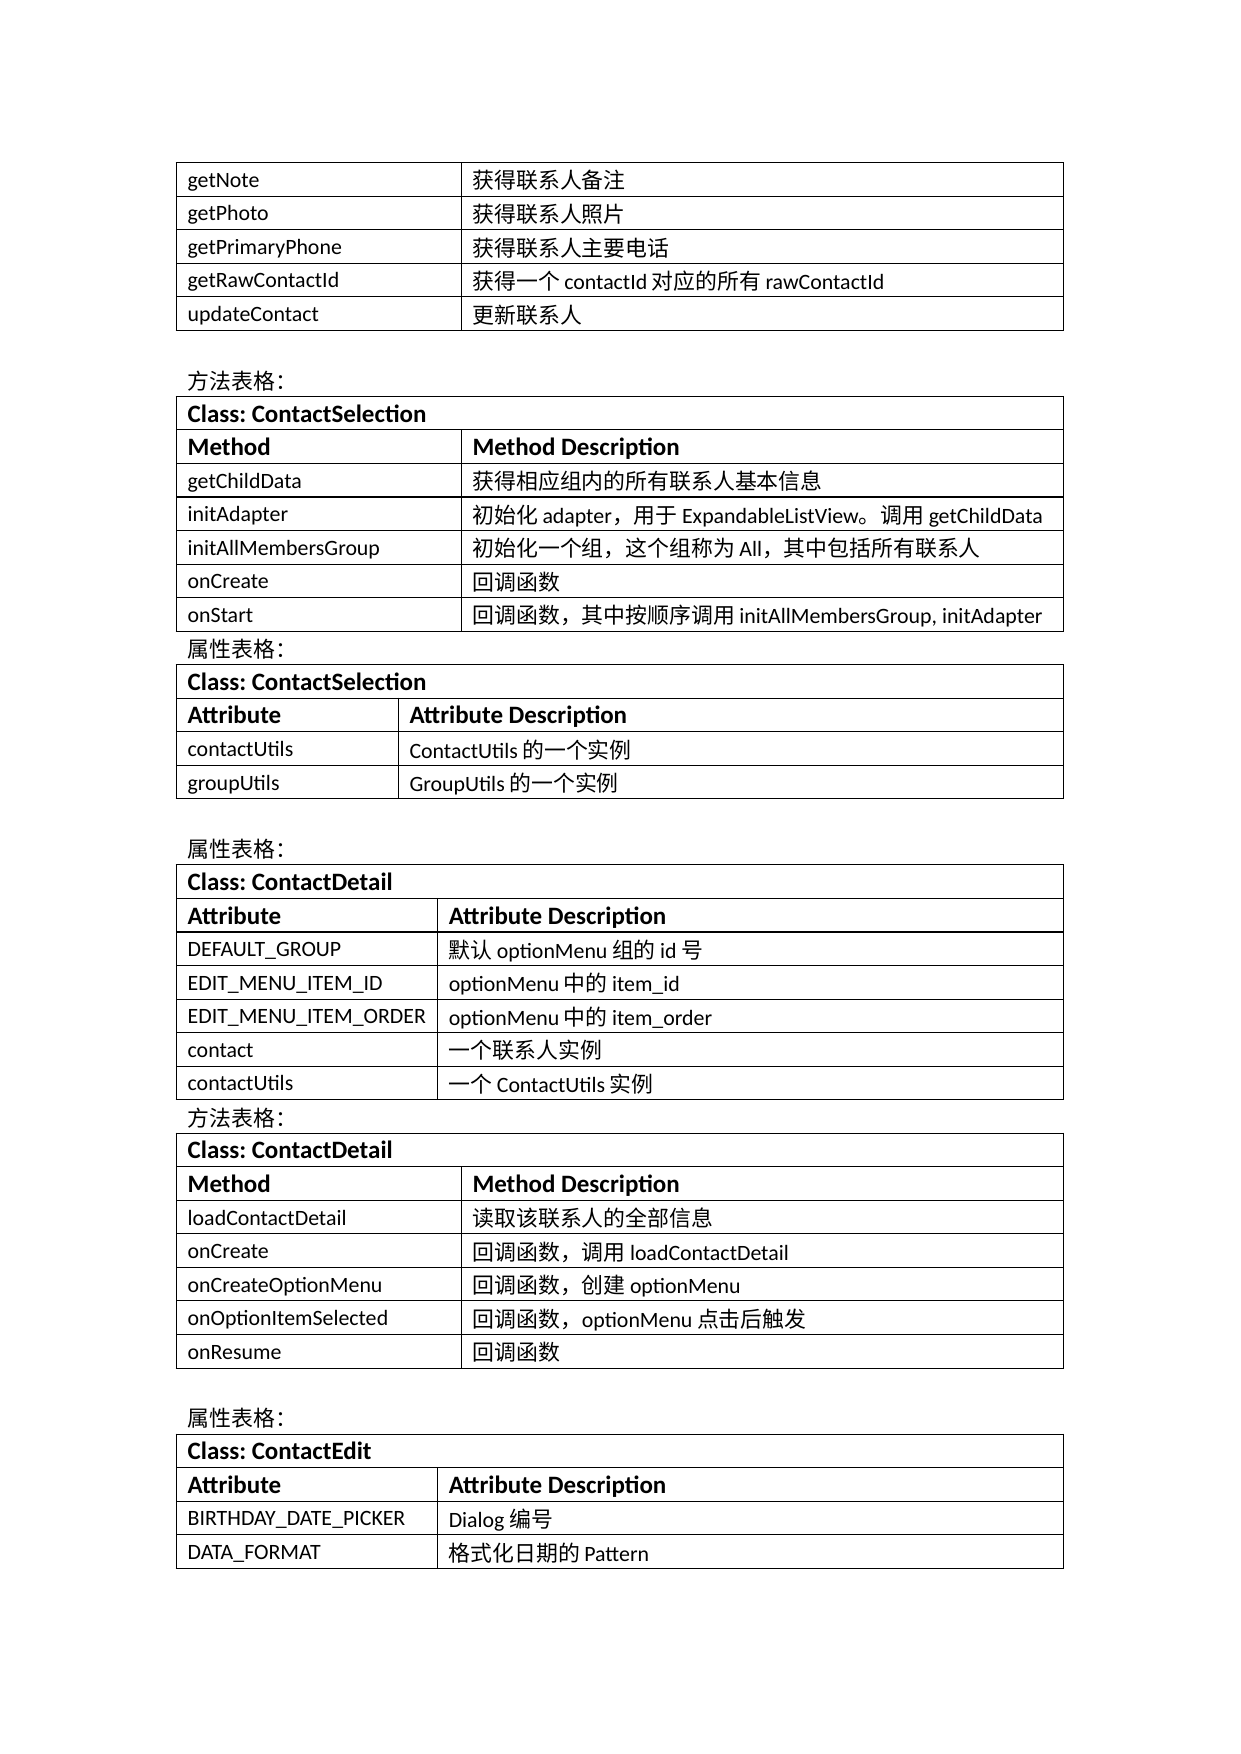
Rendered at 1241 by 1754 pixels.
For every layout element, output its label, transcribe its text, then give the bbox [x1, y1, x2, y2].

table_cell onCreateOptionMenu [177, 1268, 461, 1300]
table_cell optionMenu中的item_order [438, 1000, 1063, 1032]
table_cell EDIT_MENU_ITEM_ORDER [177, 1000, 437, 1032]
table_cell 获得相应组内的所有联系人基本信息 [462, 464, 1063, 496]
table_cell 更新联系人 [462, 297, 1063, 330]
table_cell 读取该联系人的全部信息 [462, 1201, 1063, 1233]
table_cell 获得联系人备注 [462, 163, 1063, 196]
table_cell updateContact [177, 297, 461, 330]
table_cell Method Description [462, 1167, 1063, 1200]
table_cell contactUtils [177, 1067, 437, 1099]
table_cell 获得一个contactId对应的所有rawContactId [462, 264, 1063, 296]
table_cell onResume [177, 1335, 461, 1367]
table_cell getNote [177, 163, 461, 196]
table_cell getRawContactId [177, 264, 461, 296]
table_cell groupUtils [177, 766, 398, 798]
text 方法表格： [187, 1100, 1053, 1133]
table_cell 格式化日期的Pattern [438, 1535, 1063, 1568]
table_cell 一个联系人实例 [438, 1033, 1063, 1066]
text 属性表格： [187, 1401, 1053, 1433]
table_cell 一个ContactUtils实例 [438, 1067, 1063, 1099]
table_cell onStart [177, 598, 461, 631]
table_cell 回调函数 [462, 1335, 1063, 1367]
table_cell Method [177, 430, 461, 463]
table_cell onCreate [177, 565, 461, 597]
table_cell GroupUtils的一个实例 [399, 766, 1063, 798]
table_cell Attribute [177, 1468, 437, 1501]
table_cell Attribute [177, 899, 437, 931]
table_cell Attribute Description [438, 1468, 1063, 1501]
table_cell 回调函数 [462, 565, 1063, 597]
table_cell initAllMembersGroup [177, 531, 461, 563]
table_cell getPhoto [177, 197, 461, 229]
table_header Class: ContactDetail [177, 1134, 1063, 1166]
table_cell 回调函数，optionMenu点击后触发 [462, 1301, 1063, 1334]
table_header Class: ContactSelection [177, 665, 1063, 698]
table_cell DATA_FORMAT [177, 1535, 437, 1568]
table_cell 获得联系人主要电话 [462, 230, 1063, 263]
table_cell ContactUtils的一个实例 [399, 732, 1063, 765]
table_cell initAdapter [177, 498, 461, 530]
table_cell loadContactDetail [177, 1201, 461, 1233]
table_cell Attribute [177, 699, 398, 731]
table_cell Method Description [462, 430, 1063, 463]
table_cell BIRTHDAY_DATE_PICKER [177, 1502, 437, 1534]
table_cell DEFAULT_GROUP [177, 933, 437, 965]
table_cell 回调函数，创建optionMenu [462, 1268, 1063, 1300]
table_cell Dialog 编号 [438, 1502, 1063, 1534]
table_cell getPrimaryPhone [177, 230, 461, 263]
table_cell onCreate [177, 1234, 461, 1267]
table_cell 回调函数，调用loadContactDetail [462, 1234, 1063, 1267]
table_cell 初始化adapter，用于ExpandableListView。调用getChildData [462, 498, 1063, 530]
table_cell 回调函数，其中按顺序调用initAllMembersGroup, initAdapter [462, 598, 1063, 631]
text 方法表格： [187, 363, 1053, 396]
text 属性表格： [187, 632, 1053, 664]
table_cell Method [177, 1167, 461, 1200]
table_cell 默认optionMenu组的id号 [438, 933, 1063, 965]
table_header Class: ContactEdit [177, 1435, 1063, 1467]
table_cell Attribute Description [399, 699, 1063, 731]
text 属性表格： [187, 832, 1053, 864]
table_cell 获得联系人照片 [462, 197, 1063, 229]
table_cell 初始化一个组，这个组称为All，其中包括所有联系人 [462, 531, 1063, 563]
table_cell optionMenu中的item_id [438, 966, 1063, 998]
table_header Class: ContactDetail [177, 865, 1063, 898]
table_cell contactUtils [177, 732, 398, 765]
table_cell EDIT_MENU_ITEM_ID [177, 966, 437, 998]
table_cell Attribute Description [438, 899, 1063, 931]
table_cell contact [177, 1033, 437, 1066]
table_cell getChildData [177, 464, 461, 496]
table_cell onOptionItemSelected [177, 1301, 461, 1334]
table_header Class: ContactSelection [177, 397, 1063, 429]
